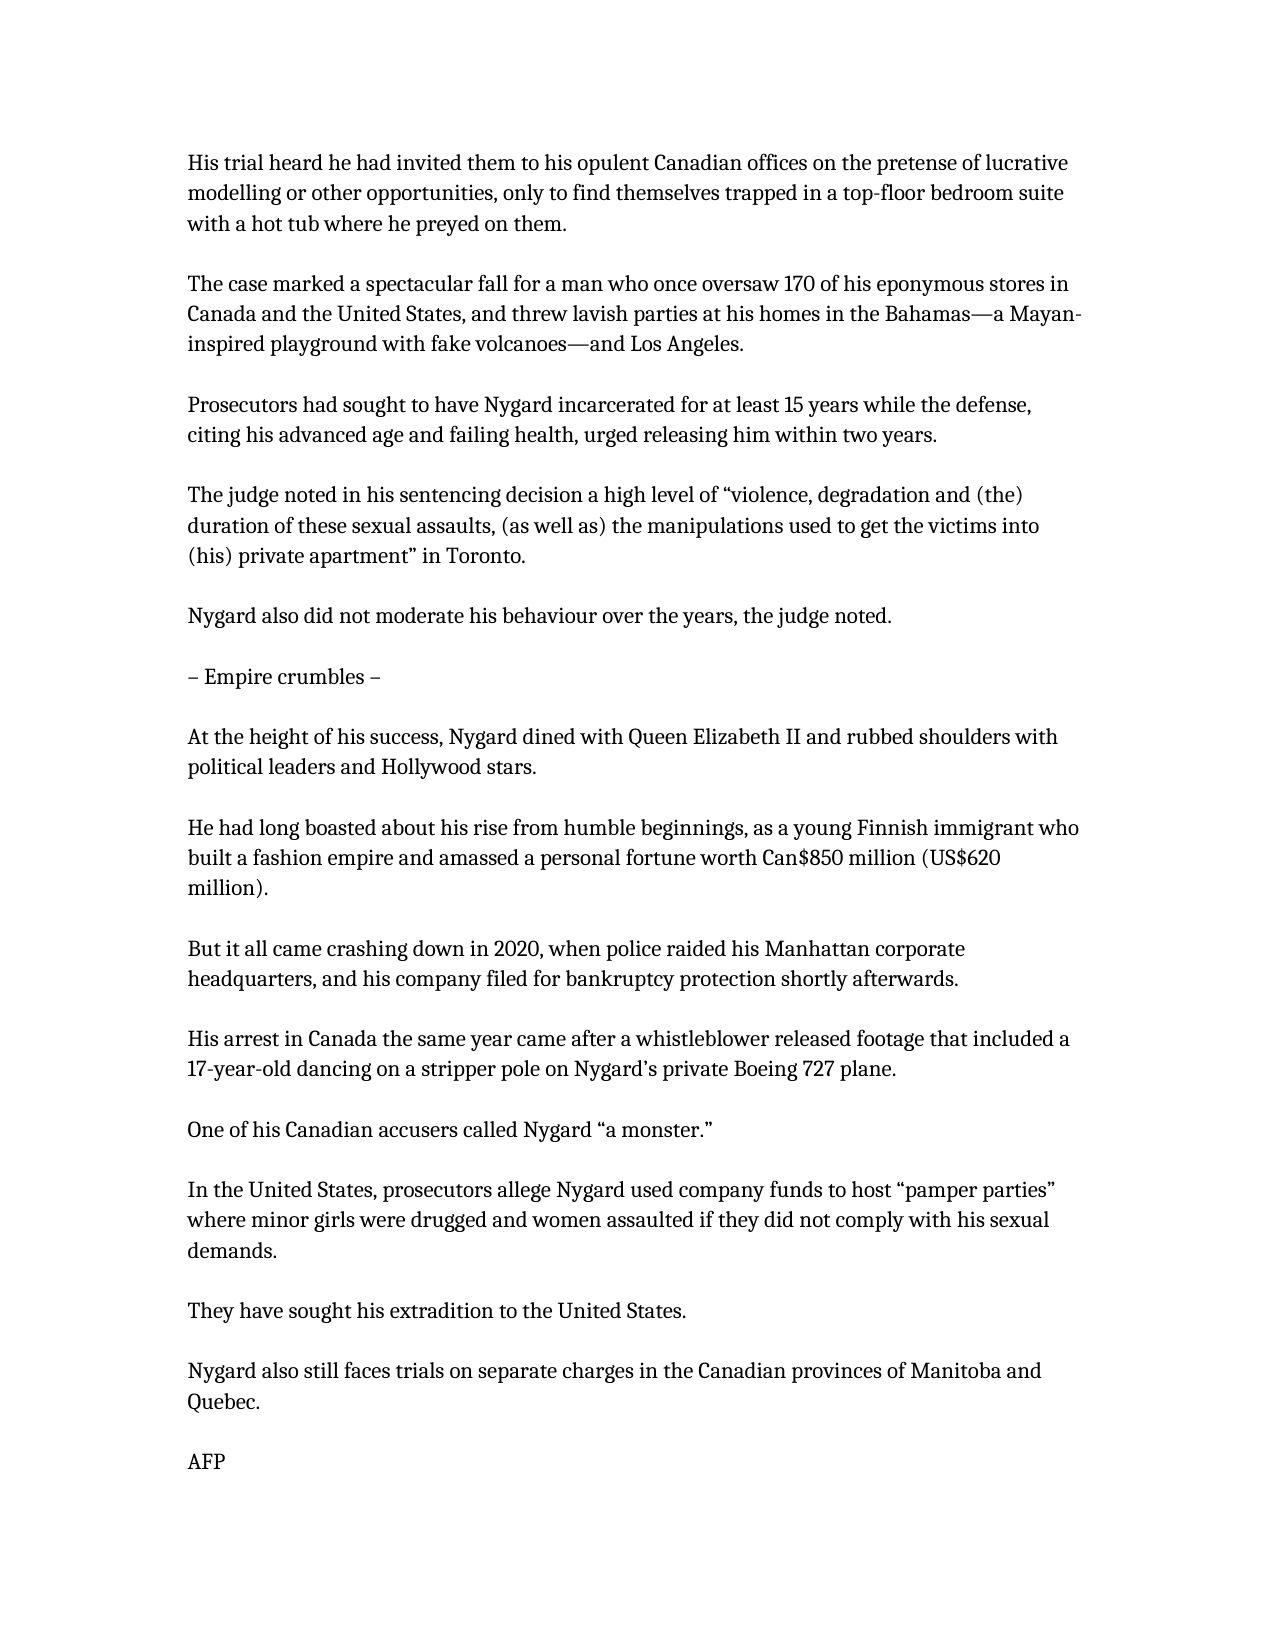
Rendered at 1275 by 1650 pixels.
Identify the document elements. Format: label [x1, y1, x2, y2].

text [187, 150, 1087, 1475]
